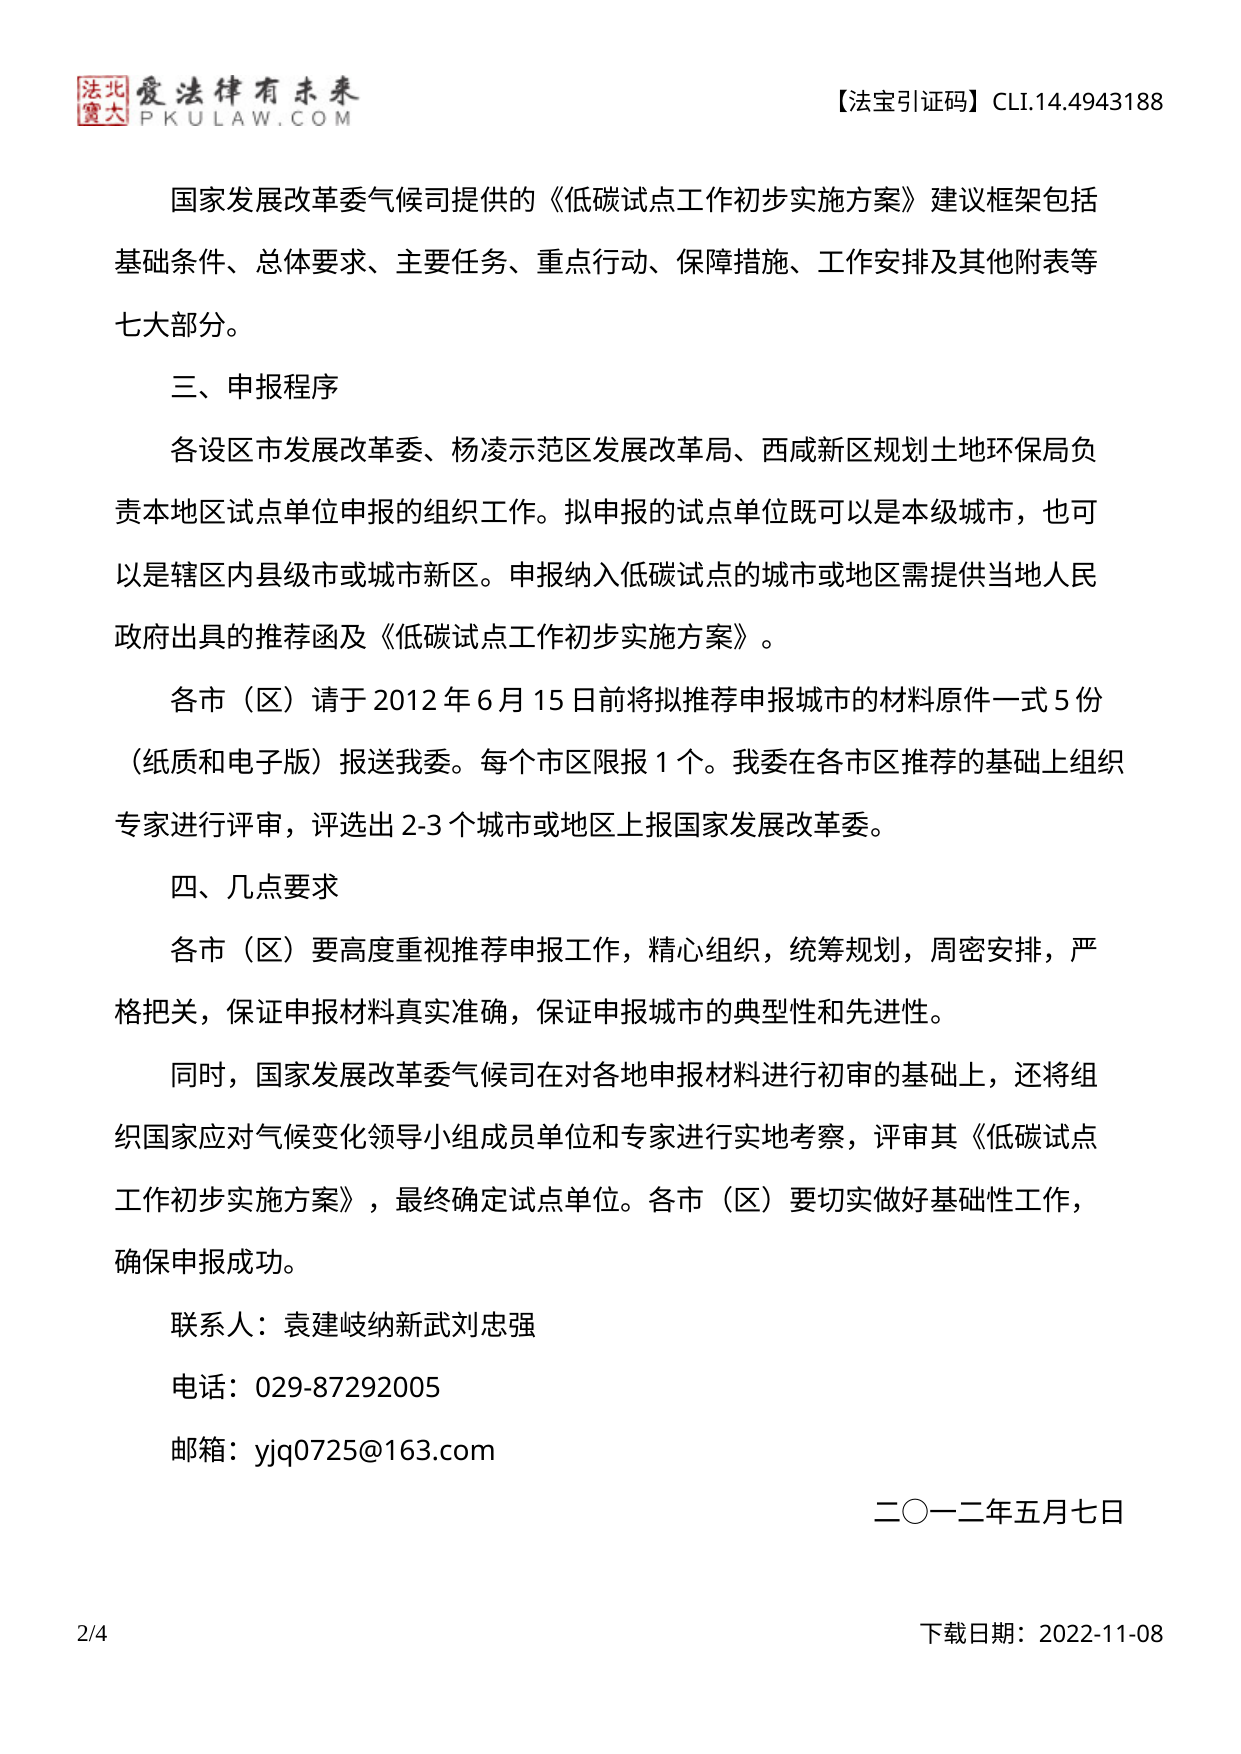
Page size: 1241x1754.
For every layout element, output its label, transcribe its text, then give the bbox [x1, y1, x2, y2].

text 国家发展改革委气候司提供的《低碳试点工作初步实施方案》建议框架包括基础条件、总体要求、主要任务、重点行动、保障措施、工作安排及其他附表等七大部分。 [114, 156, 1126, 343]
text 同时，国家发展改革委气候司在对各地申报材料进行初审的基础上，还将组织国家应对气候变化领导小组成员单位和专家进行实地考察，评审其《低碳试点工作初步实施方案》，最终确定试点单位。各市（区）要切实做好基础性工作，确保申报成功。 [114, 1031, 1126, 1281]
text 各市（区）要高度重视推荐申报工作，精心组织，统筹规划，周密安排，严格把关，保证申报材料真实准确，保证申报城市的典型性和先进性。 [114, 906, 1126, 1031]
text 电话：029-87292005 [114, 1343, 1126, 1406]
text 邮箱：yjq0725@163.com [114, 1406, 1126, 1468]
picture [76, 75, 361, 126]
text 各市（区）请于2012年6月15日前将拟推荐申报城市的材料原件一式5份（纸质和电子版）报送我委。每个市区限报1个。我委在各市区推荐的基础上组织专家进行评审，评选出2-3个城市或地区上报国家发展改革委。 [114, 656, 1126, 843]
text 四、几点要求 [114, 843, 1126, 906]
text 二○一二年五月七日 [114, 1468, 1126, 1531]
text 联系人：袁建岐纳新武刘忠强 [114, 1281, 1126, 1343]
text 三、申报程序 [114, 343, 1126, 406]
text 各设区市发展改革委、杨凌示范区发展改革局、西咸新区规划土地环保局负责本地区试点单位申报的组织工作。拟申报的试点单位既可以是本级城市，也可以是辖区内县级市或城市新区。申报纳入低碳试点的城市或地区需提供当地人民政府出具的推荐函及《低碳试点工作初步实施方案》。 [114, 406, 1126, 656]
